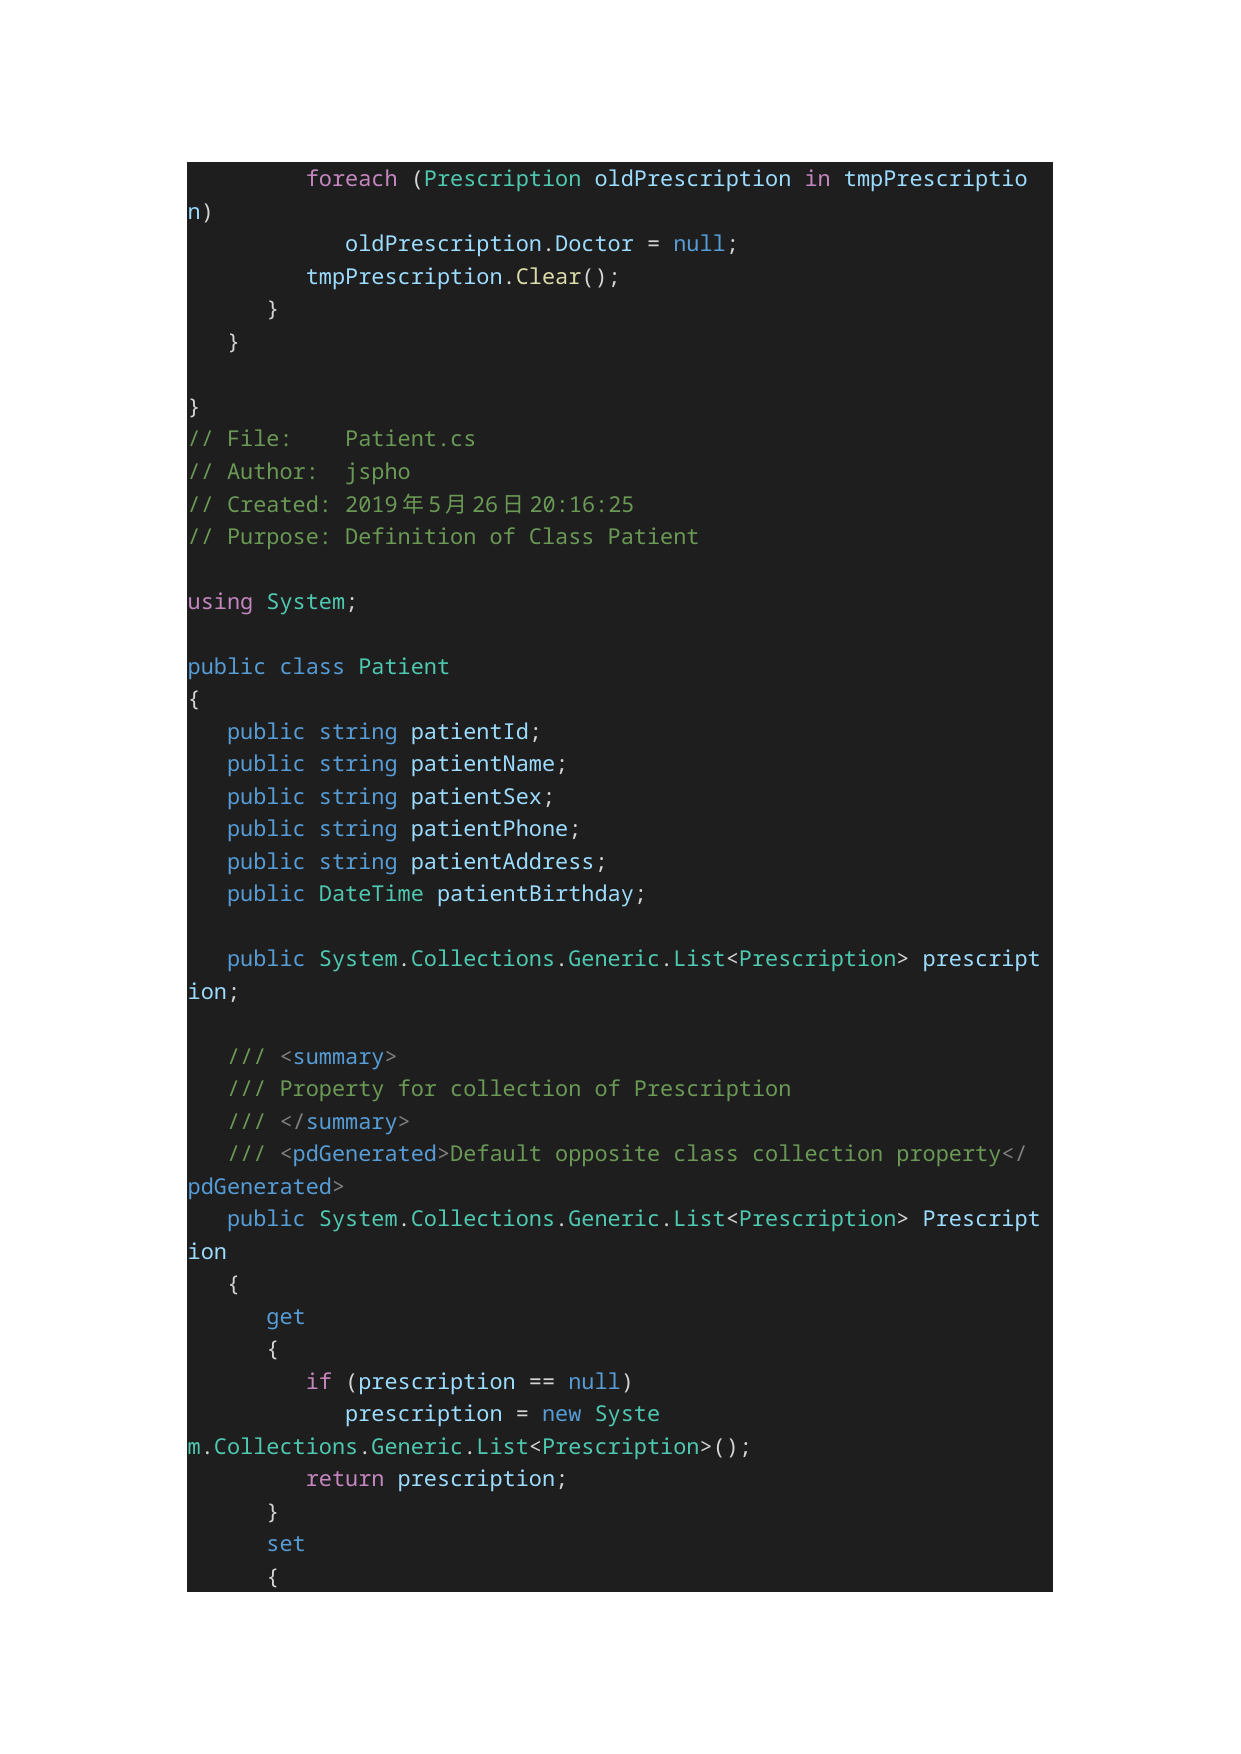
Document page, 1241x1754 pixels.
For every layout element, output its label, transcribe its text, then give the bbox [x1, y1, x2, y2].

text { [187, 1559, 1053, 1592]
text public string patientName; [187, 747, 1053, 779]
text { [187, 1267, 1053, 1299]
text // Created: 2019年5月26日 20:16:25 [187, 487, 1053, 519]
text /// </summary> [187, 1104, 1053, 1137]
text set [187, 1527, 1053, 1559]
text public class Patient [187, 649, 1053, 682]
text tmpPrescription.Clear(); [187, 259, 1053, 292]
text return prescription; [187, 1462, 1053, 1494]
text // File: Patient.cs [187, 422, 1053, 454]
text public string patientPhone; [187, 812, 1053, 844]
text public DateTime patientBirthday; [187, 877, 1053, 909]
text // Author: jspho [187, 454, 1053, 487]
text } [187, 389, 1053, 422]
text foreach (Prescription oldPrescription in tmpPrescription) [187, 162, 1053, 227]
text public System.Collections.Generic.List<Prescription> Prescription [187, 1202, 1053, 1267]
text public string patientAddress; [187, 844, 1053, 877]
text /// <summary> [187, 1039, 1053, 1072]
text /// <pdGenerated>Default opposite class collection property</pdGenerated> [187, 1137, 1053, 1202]
text get [187, 1299, 1053, 1332]
text public System.Collections.Generic.List<Prescription> prescription; [187, 942, 1053, 1007]
text /// Property for collection of Prescription [187, 1072, 1053, 1104]
text using System; [187, 584, 1053, 617]
text oldPrescription.Doctor = null; [187, 227, 1053, 259]
text { [187, 1332, 1053, 1364]
text { [187, 682, 1053, 714]
text // Purpose: Definition of Class Patient [187, 519, 1053, 552]
text prescription = new System.Collections.Generic.List<Prescription>(); [187, 1397, 1053, 1462]
text public string patientSex; [187, 779, 1053, 812]
text } [187, 292, 1053, 324]
text } [187, 324, 1053, 357]
text } [187, 1494, 1053, 1527]
text public string patientId; [187, 714, 1053, 747]
text if (prescription == null) [187, 1364, 1053, 1397]
